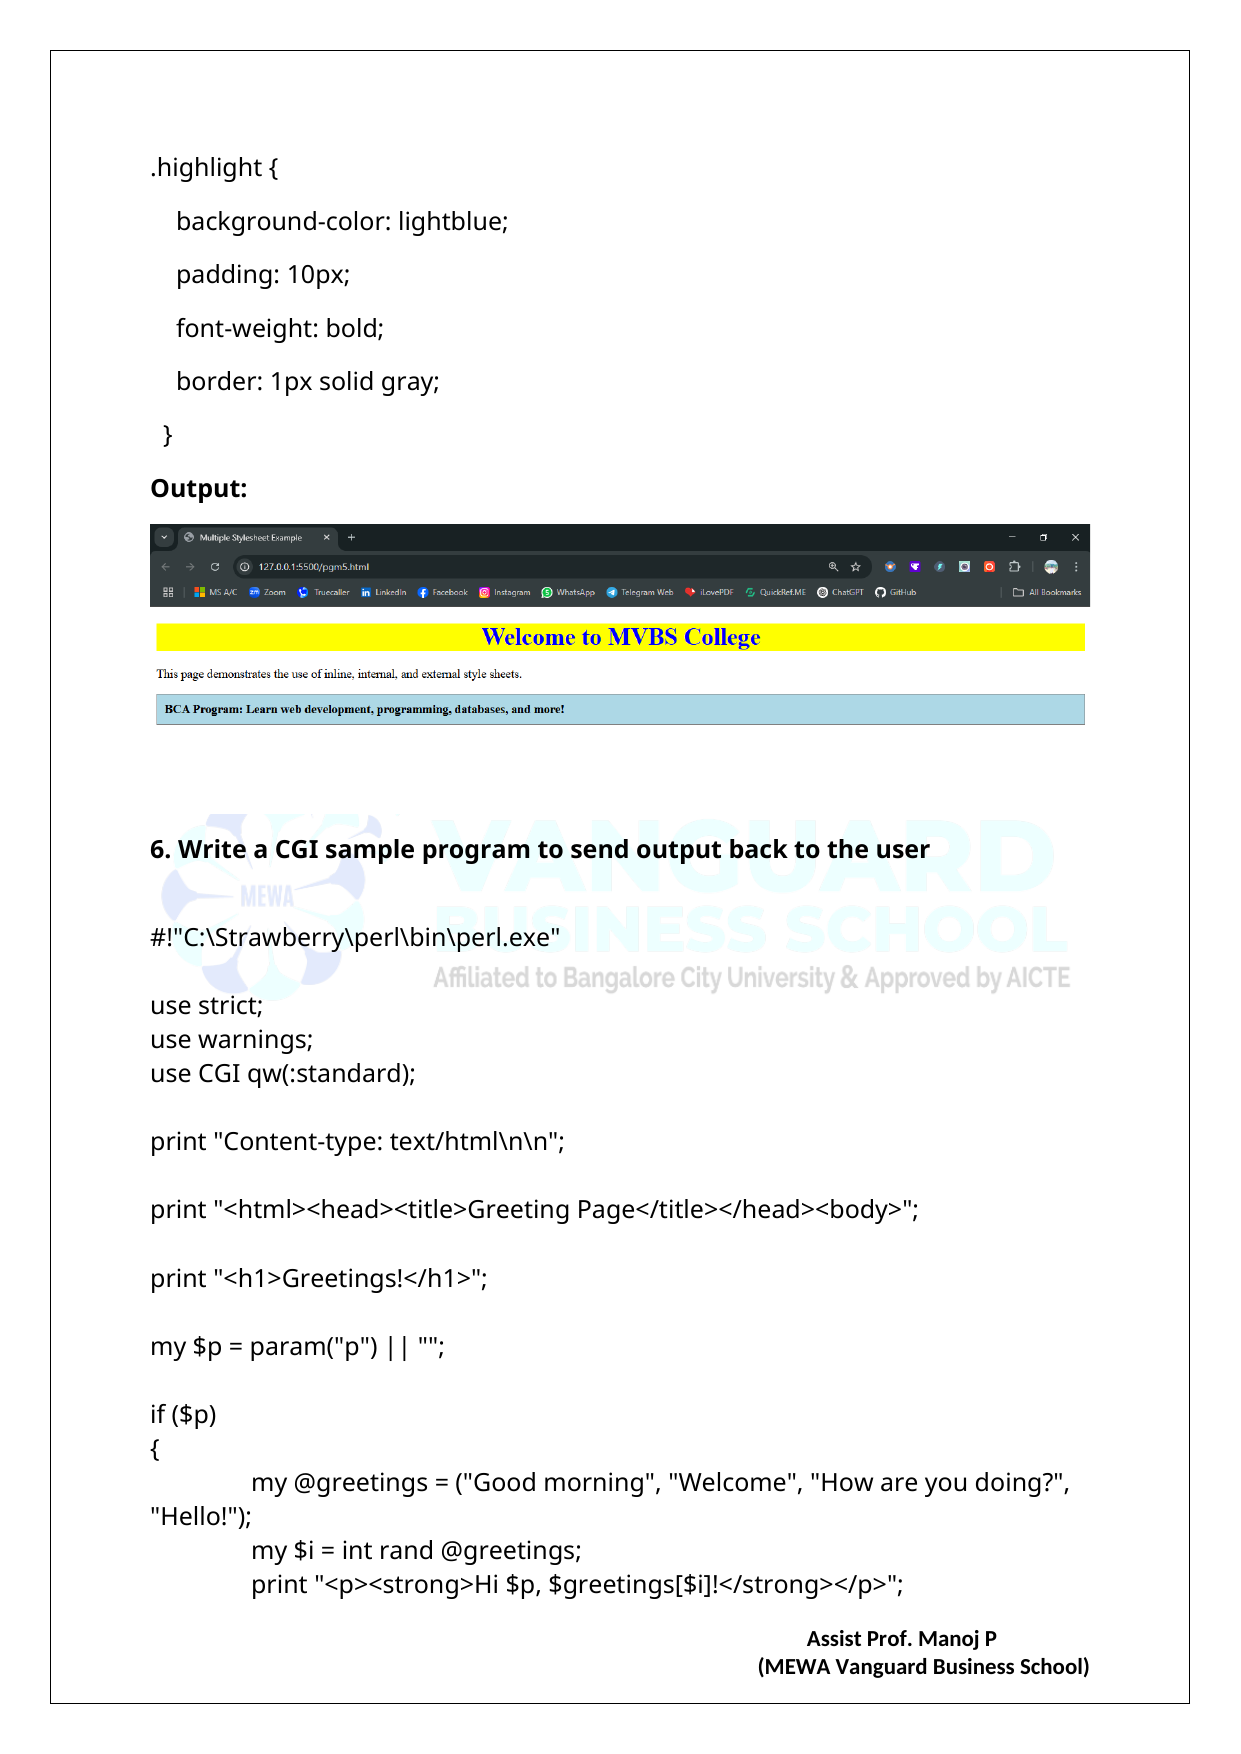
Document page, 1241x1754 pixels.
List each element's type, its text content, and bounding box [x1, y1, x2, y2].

text use strict; [150, 988, 1090, 1022]
text print "<p><strong>Hi $p, $greetings[$i]!</strong></p>"; [150, 1567, 1090, 1601]
text my @greetings = ("Good morning", "Welcome", "How are you doing?", "Hello!"); [150, 1464, 1090, 1533]
text background-color: lightblue; [150, 203, 1090, 237]
text Output: [150, 471, 1090, 505]
text padding: 10px; [150, 257, 1090, 291]
text #!"C:\Strawberry\perl\bin\perl.exe" [150, 919, 1090, 954]
text my $i = int rand @greetings; [150, 1533, 1090, 1567]
text print "<html><head><title>Greeting Page</title></head><body>"; [150, 1192, 1090, 1226]
text my $p = param("p") || ""; [150, 1328, 1090, 1362]
text { [150, 1431, 1090, 1464]
text use warnings; [150, 1022, 1090, 1056]
text .highlight { [150, 150, 1090, 184]
text if ($p) [150, 1396, 1090, 1431]
picture [150, 524, 1091, 814]
text border: 1px solid gray; [150, 364, 1090, 398]
text } [150, 417, 1090, 451]
text use CGI qw(:standard); [150, 1056, 1090, 1090]
text print "Content-type: text/html\n\n"; [150, 1124, 1090, 1158]
text font-weight: bold; [150, 310, 1090, 344]
text print "<h1>Greetings!</h1>"; [150, 1260, 1090, 1294]
text 6. Write a CGI sample program to send output back to the user [150, 832, 1090, 866]
